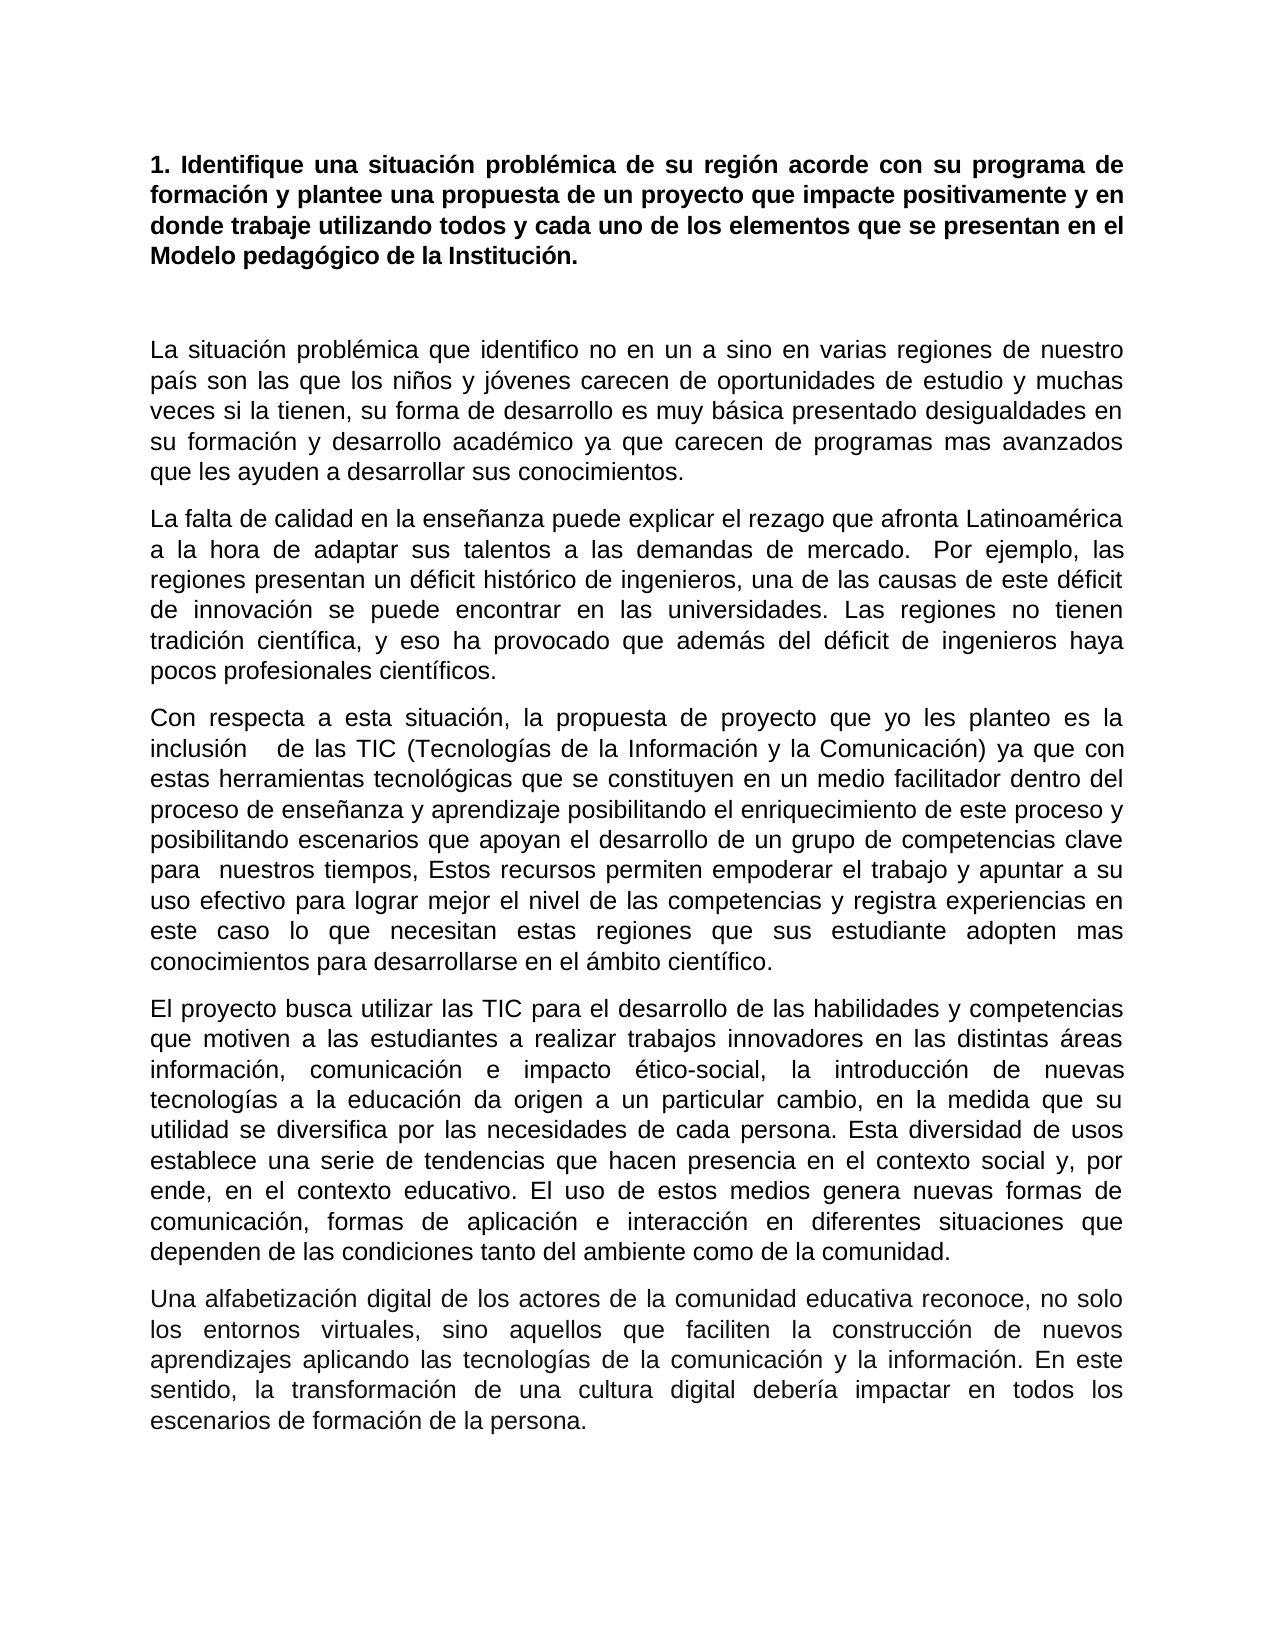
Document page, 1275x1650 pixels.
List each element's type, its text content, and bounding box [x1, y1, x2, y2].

text 1. Identifique una situación problémica de su región acorde con su programa de formación y plantee una propuesta de un proyecto que impacte positivamente y en donde trabaje utilizando todos y cada uno de los elementos que se presentan en el Modelo pedagógico de la Institución. [150, 239, 1125, 270]
text La situación problémica que identifico no en un a sino en varias regiones de nuestro país son las que los niños y jóvenes carecen de oportunidades de estudio y muchas veces si la tienen, su forma de desarrollo es muy básica presentado desigualdades en su formación y desarrollo académico ya que carecen de programas mas avanzados que les ayuden a desarrollar sus conocimientos. [150, 335, 1125, 486]
text Una alfabetización digital de los actores de la comunidad educativa reconoce, no solo los entornos virtuales, sino aquellos que faciliten la construcción de nuevos aprendizajes aplicando las tecnologías de la comunicación y la información. En este sentido, la transformación de una cultura digital debería impactar en todos los escenarios de formación de la persona. [150, 1404, 1125, 1434]
text Con respecta a esta situación, la propuesta de proyecto que yo les planteo es la inclusión de las TIC (Tecnologías de la Información y la Comunicación) ya que con estas herramientas tecnológicas que se constituyen en un medio facilitador dentro del proceso de enseñanza y aprendizaje posibilitando el enriquecimiento de este proceso y posibilitando escenarios que apoyan el desarrollo de un grupo de competencias clave para nuestros tiempos, Estos recursos permiten empoderar el trabajo y apuntar a su uso efectivo para lograr mejor el nivel de las competencias y registra experiencias en este caso lo que necesitan estas regiones que sus estudiante adopten mas conocimientos para desarrollarse en el ámbito científico. [150, 703, 1125, 975]
text La falta de calidad en la enseñanza puede explicar el rezago que afronta Latinoamérica a la hora de adaptar sus talentos a las demandas de mercado. Por ejemplo, las regiones presentan un déficit histórico de ingenieros, una de las causas de este déficit de innovación se puede encontrar en las universidades. Las regiones no tienen tradición científica, y eso ha provocado que además del déficit de ingenieros haya pocos profesionales científicos. [150, 654, 1125, 685]
text El proyecto busca utilizar las TIC para el desarrollo de las habilidades y competencias que motiven a las estudiantes a realizar trabajos innovadores en las distintas áreas información, comunicación e impacto ético-social, la introducción de nuevas tecnologías a la educación da origen a un particular cambio, en la medida que su utilidad se diversifica por las necesidades de cada persona. Esta diversidad de usos establece una serie de tendencias que hacen presencia en el contexto social y, por ende, en el contexto educativo. El uso de estos medios genera nuevas formas de comunicación, formas de aplicación e interacción en diferentes situaciones que dependen de las condiciones tanto del ambiente como de la comunidad. [150, 994, 1125, 1085]
